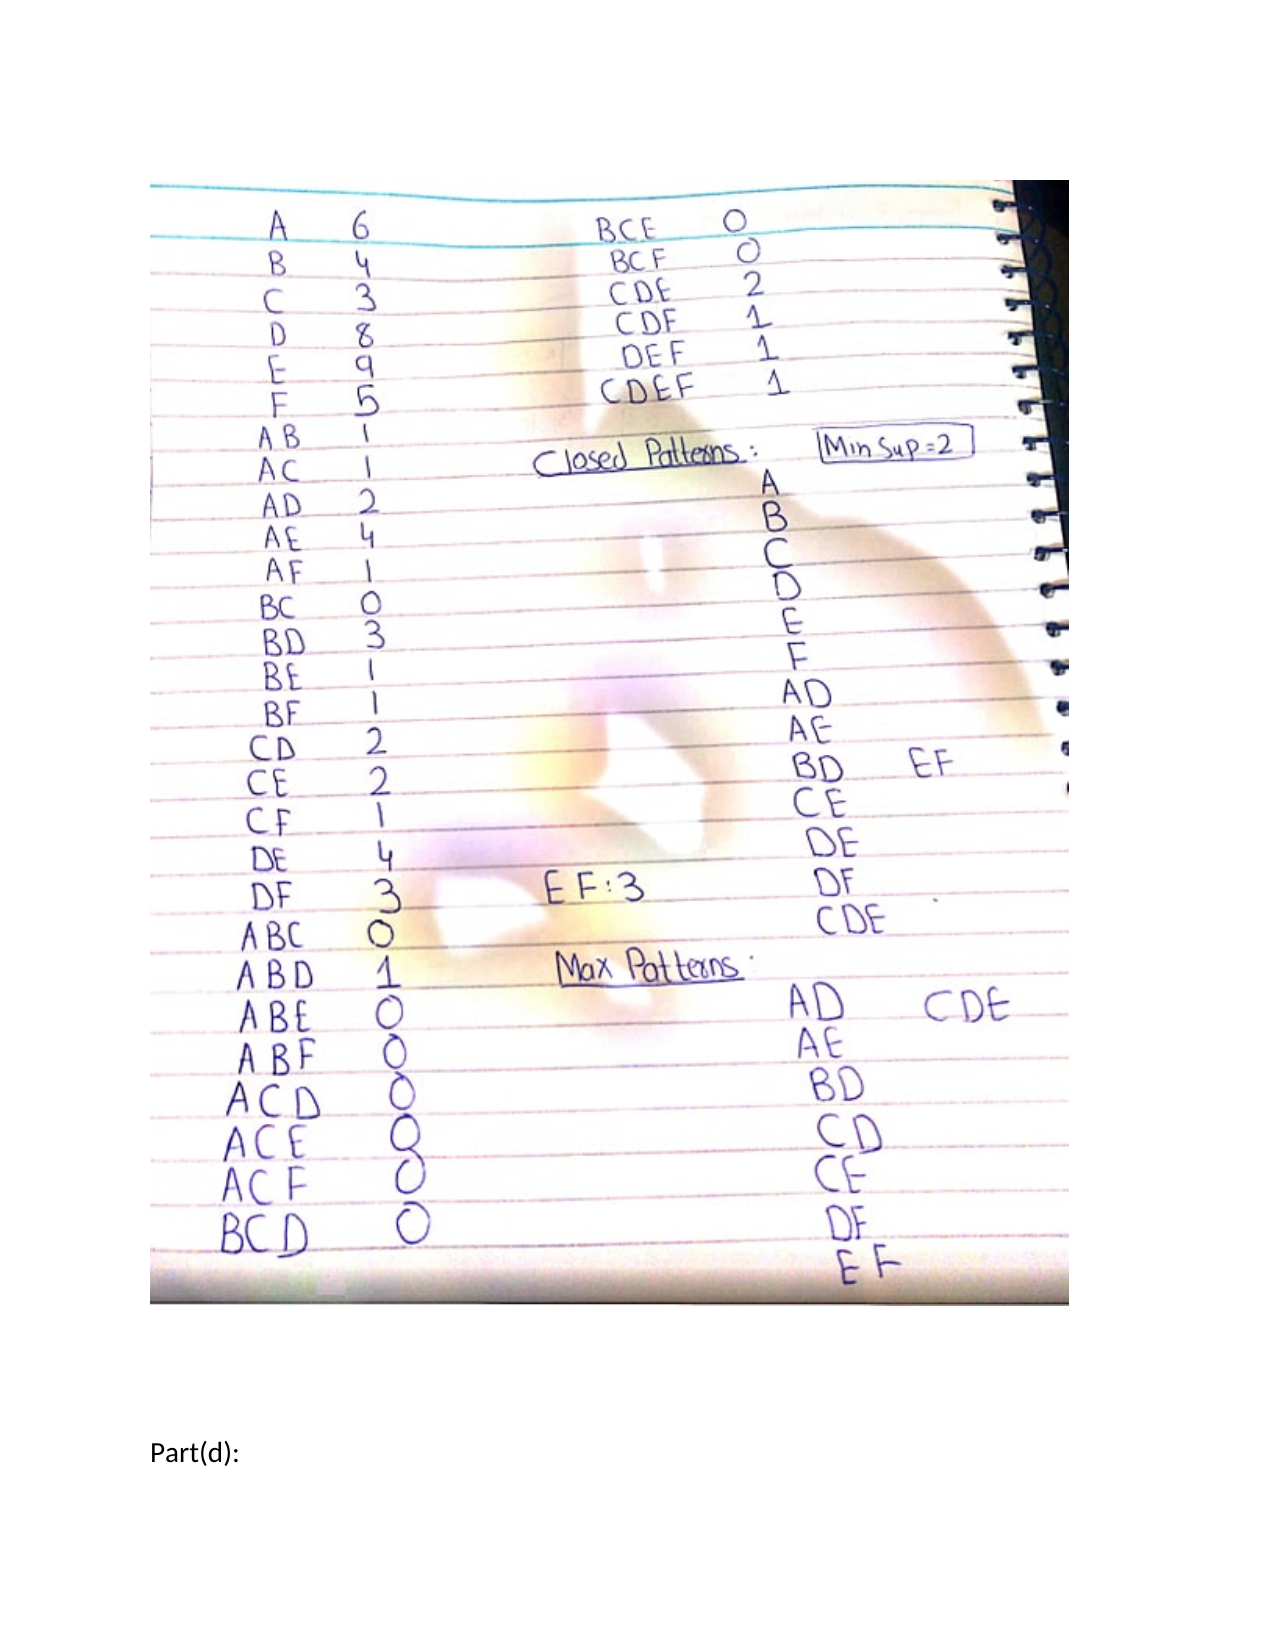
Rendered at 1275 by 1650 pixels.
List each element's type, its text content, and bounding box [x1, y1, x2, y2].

picture [150, 180, 1069, 1306]
text Part(d): [150, 1434, 1125, 1470]
